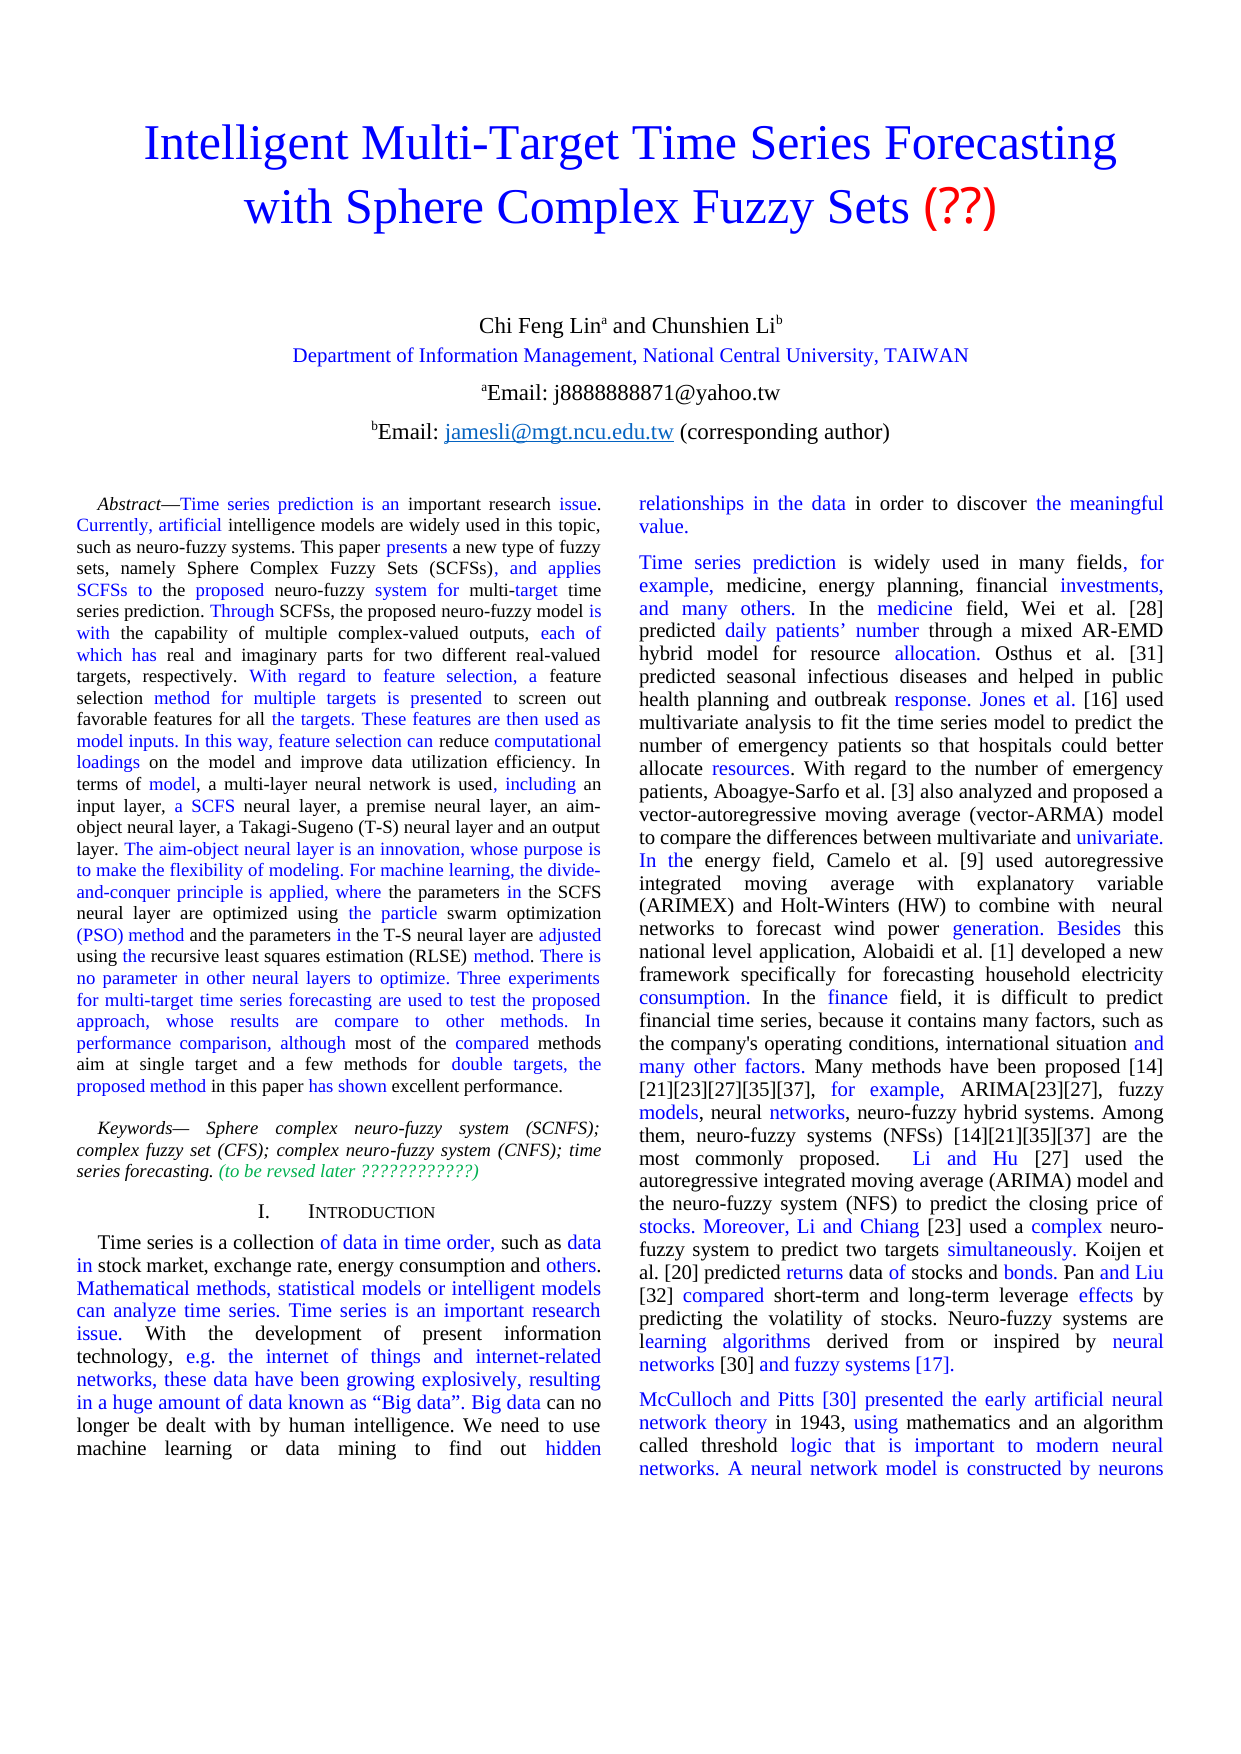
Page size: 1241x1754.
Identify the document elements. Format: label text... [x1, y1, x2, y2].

text Time series prediction is widely used in many fields, for example, medicine, energy planning, financial investments, and many others. In the medicine field, Wei et al. [28] predicted daily patients’ number through a mixed AR-EMD hybrid model for resource allocation. Osthus et al. [31] predicted seasonal infectious diseases and helped in public health planning and outbreak response. Jones et al. [16] used multivariate analysis to fit the time series model to predict the number of emergency patients so that hospitals could better allocate resources. With regard to the number of emergency patients, Aboagye-Sarfo et al. [3] also analyzed and proposed a vector-autoregressive moving average (vector-ARMA) model to compare the differences between multivariate and univariate. In the energy field, Camelo et al. [9] used autoregressive integrated moving average with explanatory variable (ARIMEX) and Holt-Winters (HW) to combine with neural networks to forecast wind power generation. Besides this national level application, Alobaidi et al. [1] developed a new framework specifically for forecasting household electricity consumption. In the finance field, it is difficult to predict financial time series, because it contains many factors, such as the company's operating conditions, international situation and many other factors. Many methods have been proposed [14][21][23][27][35][37], for example, ARIMA[23][27], fuzzy models, neural networks, neuro-fuzzy hybrid systems. Among them, neuro-fuzzy systems (NFSs) [14][21][35][37] are the most commonly proposed. Li and Hu [27] used the autoregressive integrated moving average (ARIMA) model and the neuro-fuzzy system (NFS) to predict the closing price of stocks. Moreover, Li and Chiang [23] used a complex neuro-fuzzy system to predict two targets simultaneously. Koijen et al. [20] predicted returns data of stocks and bonds. Pan and Liu [32] compared short-term and long-term leverage effects by predicting the volatility of stocks. Neuro-fuzzy systems are learning algorithms derived from or inspired by neural networks [30] and fuzzy systems [17]. [639, 551, 1164, 1376]
text bEmail: jamesli@mgt.ncu.edu.tw (corresponding author) [76, 418, 1164, 444]
text Abstract—Time series prediction is an important research issue. Currently, artificial intelligence models are widely used in this topic, such as neuro-fuzzy systems. This paper presents a new type of fuzzy sets, namely Sphere Complex Fuzzy Sets (SCFSs), and applies SCFSs to the proposed neuro-fuzzy system for multi-target time series prediction. Through SCFSs, the proposed neuro-fuzzy model is with the capability of multiple complex-valued outputs, each of which has real and imaginary parts for two different real-valued targets, respectively. With regard to feature selection, a feature selection method for multiple targets is presented to screen out favorable features for all the targets. These features are then used as model inputs. In this way, feature selection can reduce computational loadings on the model and improve data utilization efficiency. In terms of model, a multi-layer neural network is used, including an input layer, a SCFS neural layer, a premise neural layer, an aim-object neural layer, a Takagi-Sugeno (T-S) neural layer and an output layer. The aim-object neural layer is an innovation, whose purpose is to make the flexibility of modeling. For machine learning, the divide-and-conquer principle is applied, where the parameters in the SCFS neural layer are optimized using the particle swarm optimization (PSO) method and the parameters in the T-S neural layer are adjusted using the recursive least squares estimation (RLSE) method. There is no parameter in other neural layers to optimize. Three experiments for multi-target time series forecasting are used to test the proposed approach, whose results are compare to other methods. In performance comparison, although most of the compared methods aim at single target and a few methods for double targets, the proposed method in this paper has shown excellent performance. [76, 493, 601, 1096]
text Keywords— Sphere complex neuro-fuzzy system (SCNFS); complex fuzzy set (CFS); complex neuro-fuzzy system (CNFS); time series forecasting. (to be revsed later ????????????) [76, 1117, 601, 1182]
subtitle Introduction [76, 1198, 601, 1223]
text Department of Information Management, National Central University, TAIWAN [76, 343, 1164, 367]
text Time series is a collection of data in time order, such as data in stock market, exchange rate, energy consumption and others. Mathematical methods, statistical models or intelligent models can analyze time series. Time series is an important research issue. With the development of present information technology, e.g. the internet of things and internet-related networks, these data have been growing explosively, resulting in a huge amount of data known as “Big data”. Big data can no longer be dealt with by human intelligence. We need to use machine learning or data mining to find out hidden relationships in the data in order to discover the meaningful value. [76, 1231, 601, 1460]
text Chi Feng Lina and Chunshien Lib [76, 312, 1164, 338]
title Intelligent Multi-Target Time Series Forecasting with Sphere Complex Fuzzy Sets (??) [76, 112, 1164, 238]
text aEmail: j8888888871@yahoo.tw [76, 379, 1164, 406]
